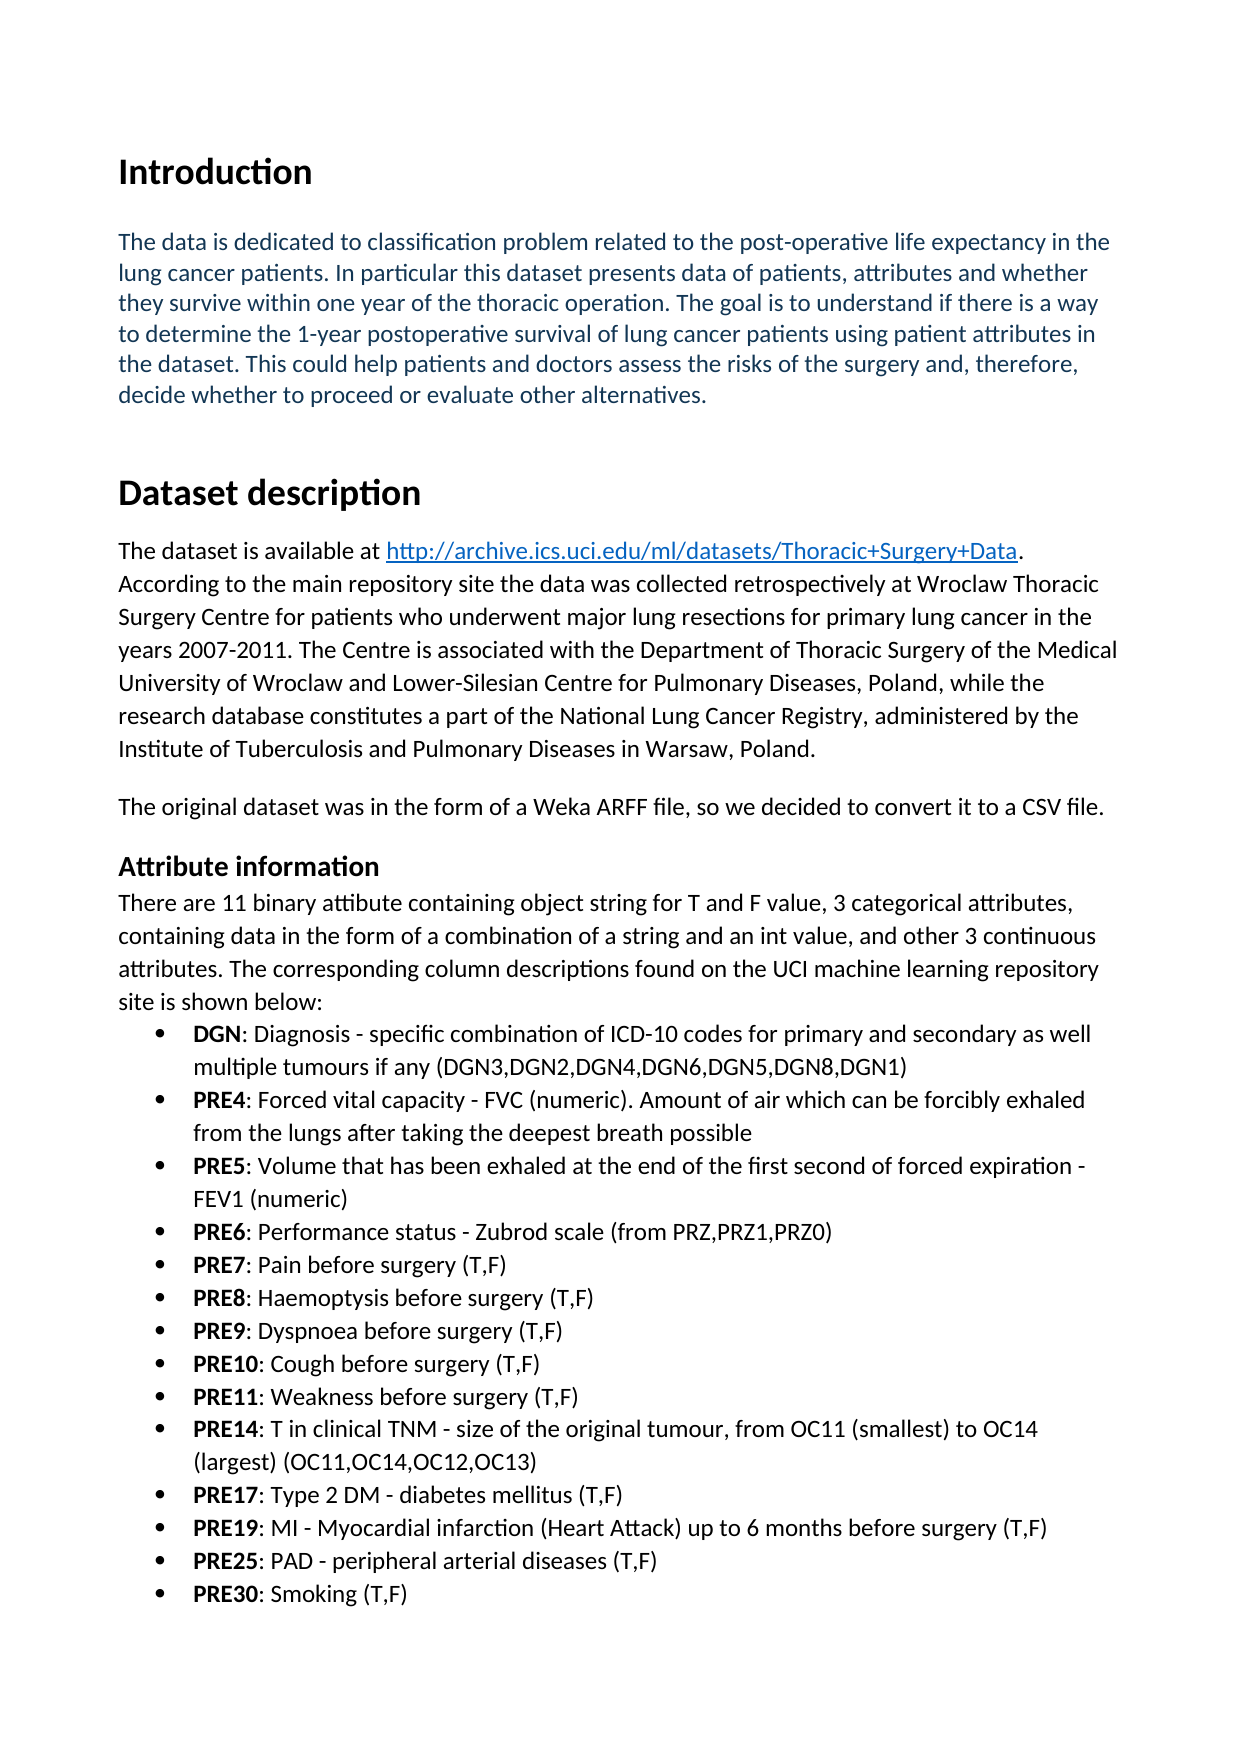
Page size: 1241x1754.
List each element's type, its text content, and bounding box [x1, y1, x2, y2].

list PRE4: Forced vital capacity - FVC (numeric). Amount of air which can be forcibly exhaled from the lungs after taking the deepest breath possible [156, 1084, 1122, 1148]
text Introduction [118, 148, 1122, 193]
list PRE9: Dyspnoea before surgery (T,F) [156, 1315, 1122, 1345]
list PRE11: Weakness before surgery (T,F) [156, 1381, 1122, 1411]
list PRE25: PAD - peripheral arterial diseases (T,F) [156, 1545, 1122, 1576]
list DGN: Diagnosis - specific combination of ICD-10 codes for primary and secondary as well multiple tumours if any (DGN3,DGN2,DGN4,DGN6,DGN5,DGN8,DGN1) [156, 1019, 1122, 1082]
text The data is dedicated to classification problem related to the post-operative life expectancy in the lung cancer patients. In particular this dataset presents data of patients, attributes and whether they survive within one year of the thoracic operation. The goal is to understand if there is a way to determine the 1-year postoperative survival of lung cancer patients using patient attributes in the dataset. This could help patients and doctors assess the risks of the surgery and, therefore, decide whether to proceed or evaluate other alternatives. [118, 226, 1122, 409]
list PRE7: Pain before surgery (T,F) [156, 1249, 1122, 1279]
list PRE14: T in clinical TNM - size of the original tumour, from OC11 (smallest) to OC14 (largest) (OC11,OC14,OC12,OC13) [156, 1414, 1122, 1477]
list PRE6: Performance status - Zubrod scale (from PRZ,PRZ1,PRZ0) [156, 1216, 1122, 1247]
text There are 11 binary attibute containing object string for T and F value, 3 categorical attributes, containing data in the form of a combination of a string and an int value, and other 3 continuous attributes. The corresponding column descriptions found on the UCI machine learning repository site is shown below: [118, 887, 1122, 1016]
list PRE30: Smoking (T,F) [156, 1578, 1122, 1609]
text The original dataset was in the form of a Weka ARFF file, so we decided to convert it to a CSV file. [118, 791, 1122, 821]
list PRE10: Cough before surgery (T,F) [156, 1348, 1122, 1378]
list PRE5: Volume that has been exhaled at the end of the first second of forced expiration - FEV1 (numeric) [156, 1150, 1122, 1214]
text Attribute information [118, 848, 1122, 884]
text The dataset is available at http://archive.ics.uci.edu/ml/datasets/Thoracic+Surgery+Data. According to the main repository site the data was collected retrospectively at Wroclaw Thoracic Surgery Centre for patients who underwent major lung resections for primary lung cancer in the years 2007-2011. The Centre is associated with the Department of Thoracic Surgery of the Medical University of Wroclaw and Lower-Silesian Centre for Pulmonary Diseases, Poland, while the research database constitutes a part of the National Lung Cancer Registry, administered by the Institute of Tuberculosis and Pulmonary Diseases in Warsaw, Poland. [118, 535, 1122, 763]
text Dataset description [118, 469, 1122, 515]
list PRE17: Type 2 DM - diabetes mellitus (T,F) [156, 1479, 1122, 1510]
list PRE19: MI - Myocardial infarction (Heart Attack) up to 6 months before surgery (T,F) [156, 1512, 1122, 1543]
list PRE8: Haemoptysis before surgery (T,F) [156, 1282, 1122, 1312]
